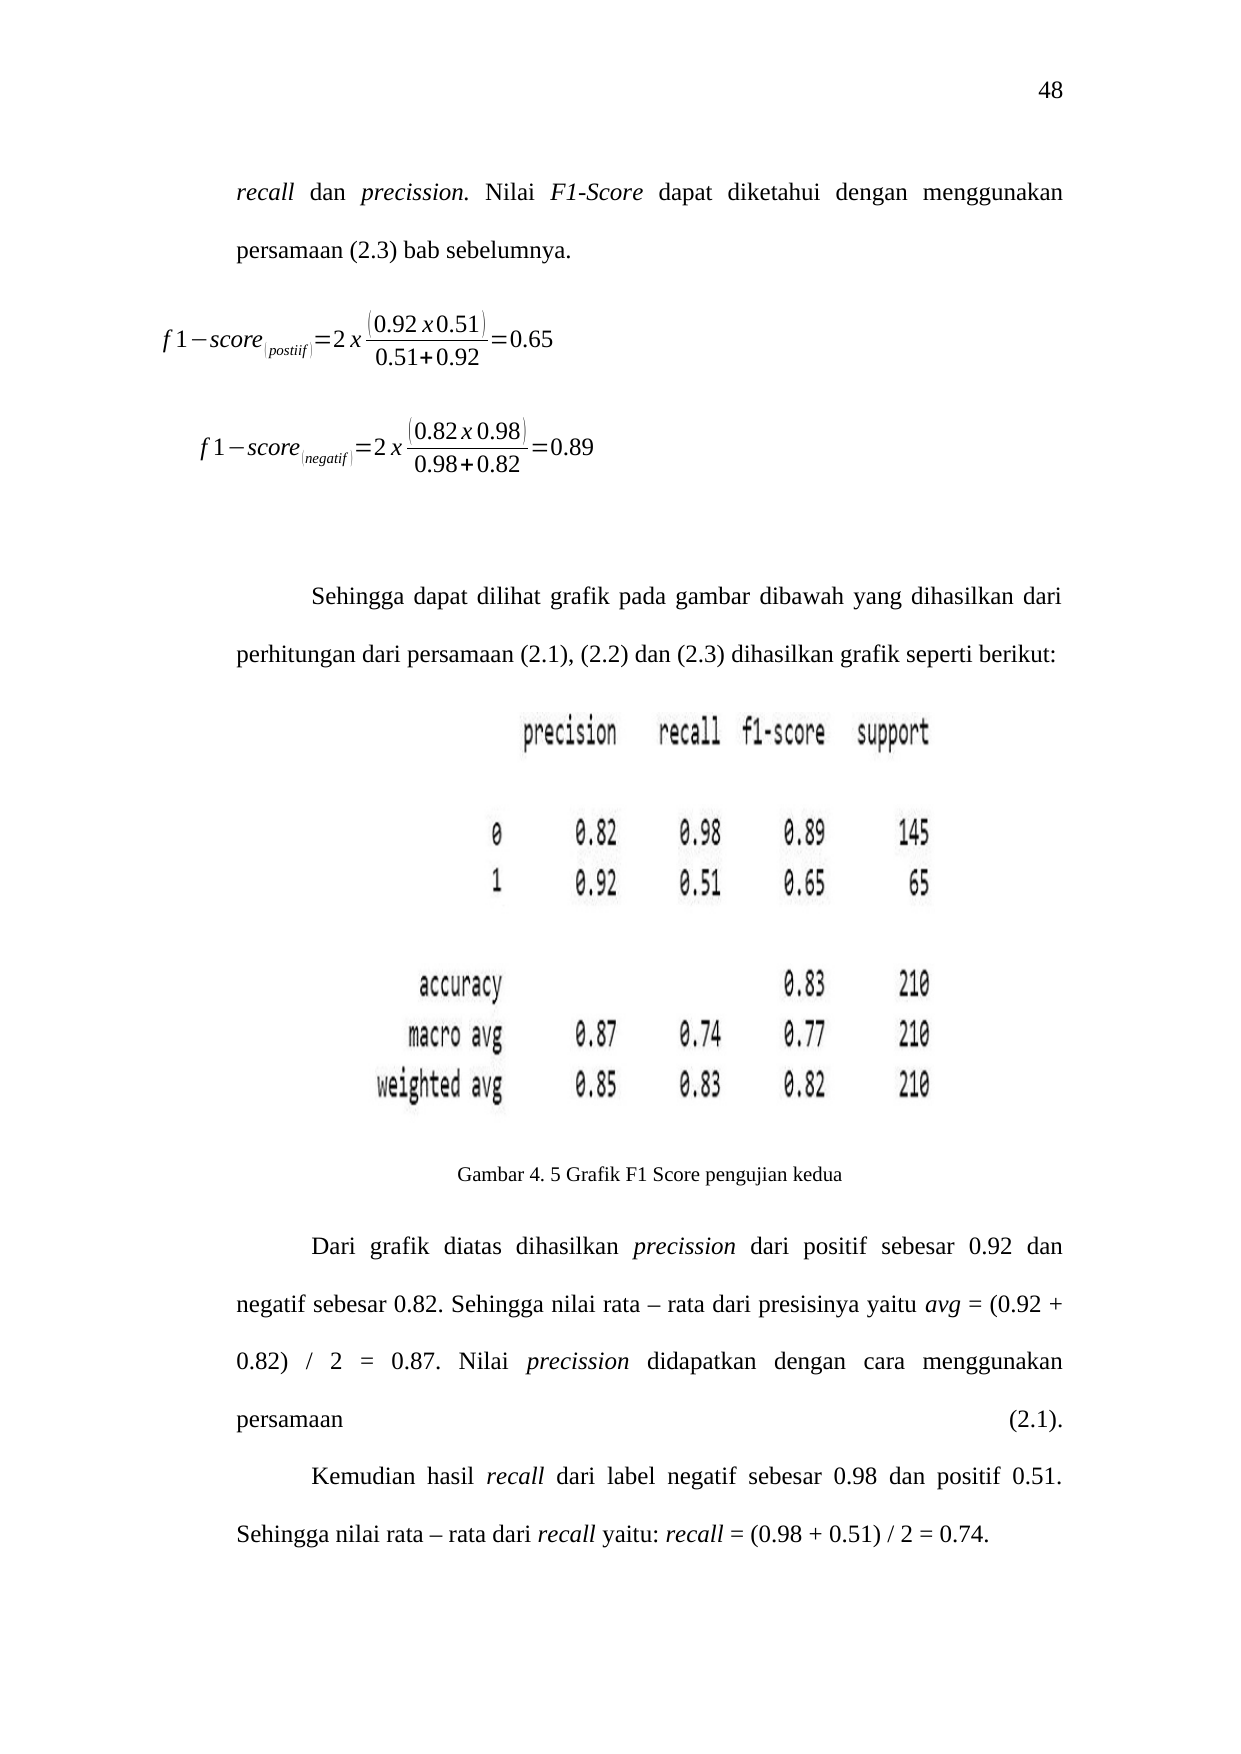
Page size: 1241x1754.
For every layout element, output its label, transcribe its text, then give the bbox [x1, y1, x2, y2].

text Dari grafik diatas dihasilkan precission dari positif sebesar 0.92 dan negatif sebesar 0.82. Sehingga nilai rata – rata dari presisinya yaitu avg = (0.92 + 0.82) / 2 = 0.87. Nilai precission didapatkan dengan cara menggunakan persamaan (2.1). Kemudian hasil recall dari label negatif sebesar 0.98 dan positif 0.51. Sehingga nilai rata – rata dari recall yaitu: recall = (0.98 + 0.51) / 2 = 0.74. [236, 1231, 1063, 1548]
picture [368, 712, 940, 1131]
text Gambar 4. 5 Grafik F1 Score pengujian kedua [236, 1162, 1063, 1186]
text Sehingga dapat dilihat grafik pada gambar dibawah yang dihasilkan dari perhitungan dari persamaan (2.1), (2.2) dan (2.3) dihasilkan grafik seperti berikut: [236, 524, 1063, 667]
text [236, 177, 1063, 263]
